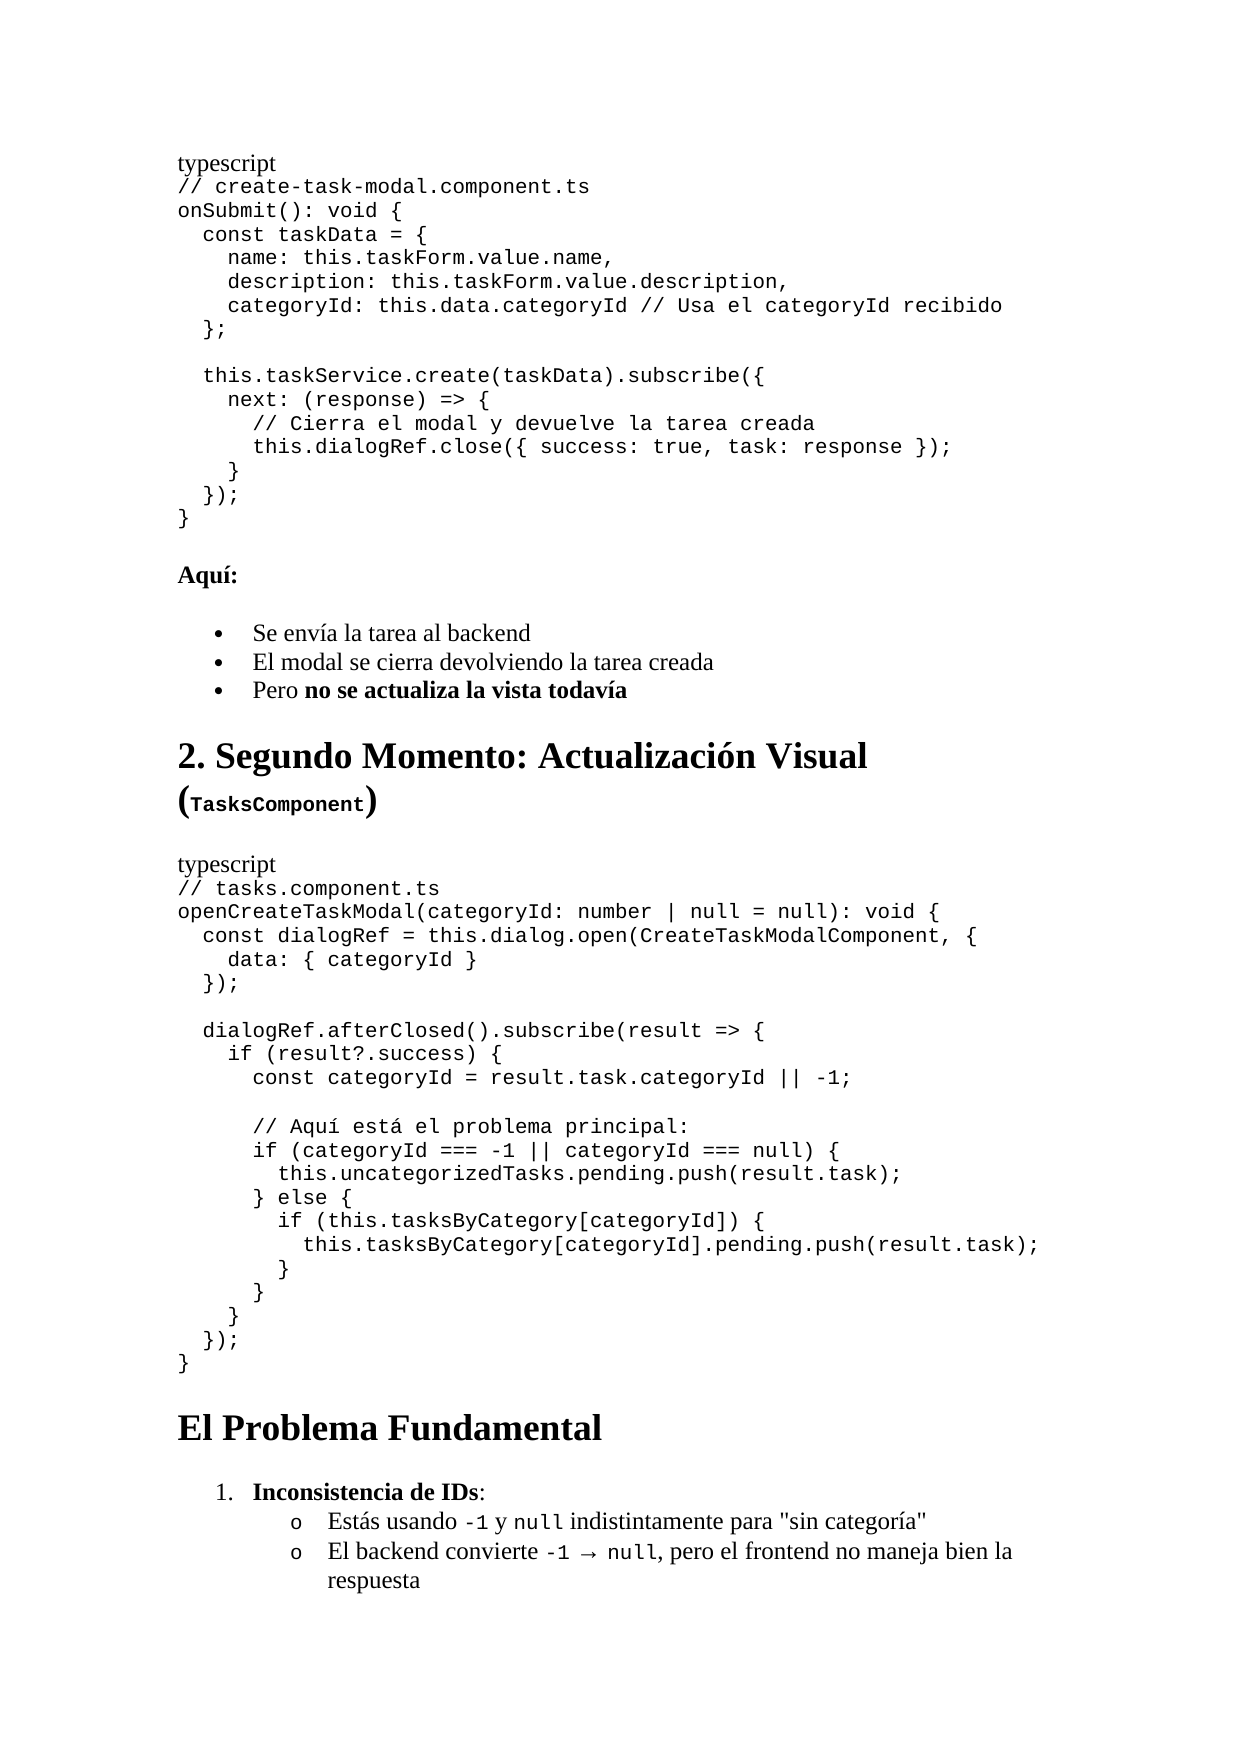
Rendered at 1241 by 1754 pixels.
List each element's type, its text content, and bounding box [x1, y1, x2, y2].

text if (result?.success) { [177, 1043, 1063, 1067]
text typescript [177, 849, 1063, 878]
text const dialogRef = this.dialog.open(CreateTaskModalComponent, { [177, 925, 1063, 949]
text onSubmit(): void { [177, 200, 1063, 224]
list Se envía la tarea al backend [215, 618, 1063, 647]
text 2. Segundo Momento: Actualización Visual (TasksComponent) [177, 733, 1063, 820]
text } [177, 460, 1063, 484]
text El Problema Fundamental [177, 1405, 1063, 1448]
text description: this.taskForm.value.description, [177, 271, 1063, 294]
text }); [177, 484, 1063, 507]
text }; [177, 318, 1063, 342]
text this.uncategorizedTasks.pending.push(result.task); [177, 1163, 1063, 1187]
text }); [177, 972, 1063, 996]
text this.dialogRef.close({ success: true, task: response }); [177, 436, 1063, 460]
list Estás usando -1 y null indistintamente para "sin categoría" [290, 1506, 1063, 1536]
text // Cierra el modal y devuelve la tarea creada [177, 413, 1063, 436]
text dialogRef.afterClosed().subscribe(result => { [177, 1019, 1063, 1043]
list Pero no se actualiza la vista todavía [215, 676, 1063, 704]
text } [177, 1305, 1063, 1329]
text name: this.taskForm.value.name, [177, 247, 1063, 271]
text const taskData = { [177, 224, 1063, 247]
text typescript [177, 148, 1063, 176]
text } [177, 507, 1063, 531]
text categoryId: this.data.categoryId // Usa el categoryId recibido [177, 294, 1063, 318]
text data: { categoryId } [177, 949, 1063, 972]
text openCreateTaskModal(categoryId: number | null = null): void { [177, 901, 1063, 925]
text this.tasksByCategory[categoryId].pending.push(result.task); [177, 1234, 1063, 1258]
text // tasks.component.ts [177, 878, 1063, 901]
text }); [177, 1329, 1063, 1352]
text // create-task-modal.component.ts [177, 176, 1063, 200]
text if (this.tasksByCategory[categoryId]) { [177, 1211, 1063, 1234]
text } [177, 1281, 1063, 1305]
text } [177, 1352, 1063, 1376]
text const categoryId = result.task.categoryId || -1; [177, 1067, 1063, 1091]
text } else { [177, 1187, 1063, 1211]
text if (categoryId === -1 || categoryId === null) { [177, 1139, 1063, 1163]
text // Aquí está el problema principal: [177, 1116, 1063, 1139]
list El backend convierte -1 → null, pero el frontend no maneja bien la respuesta [290, 1536, 1063, 1594]
text Aquí: [177, 560, 1063, 589]
text } [177, 1258, 1063, 1281]
text this.taskService.create(taskData).subscribe({ [177, 366, 1063, 389]
list El modal se cierra devolviendo la tarea creada [215, 647, 1063, 676]
list Inconsistencia de IDs: [215, 1477, 1063, 1506]
text next: (response) => { [177, 389, 1063, 413]
